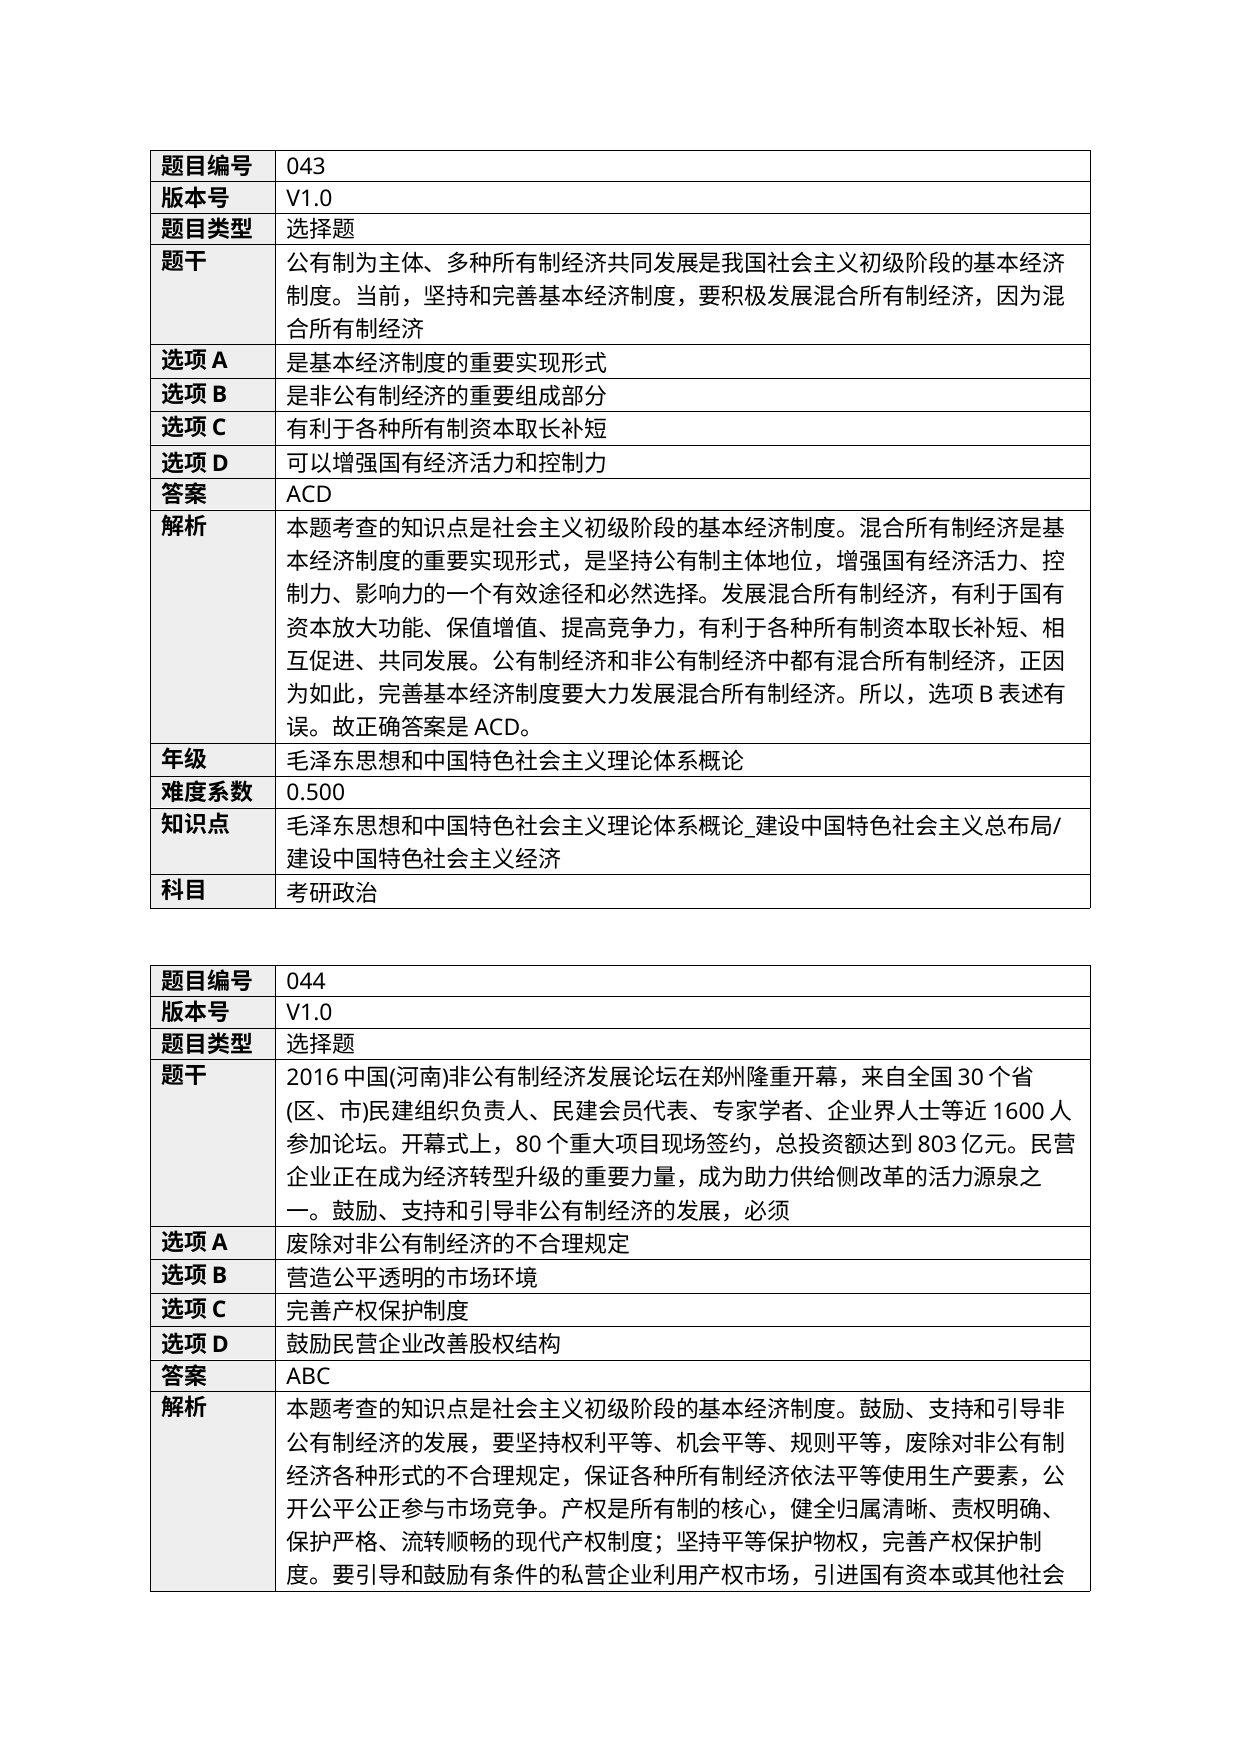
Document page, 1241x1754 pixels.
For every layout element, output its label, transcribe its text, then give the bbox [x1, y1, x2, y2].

table_cell 题目类型 [151, 214, 275, 244]
table_cell 难度系数 [151, 777, 275, 807]
table_cell 题干 [151, 1060, 275, 1226]
table_cell 公有制为主体、多种所有制经济共同发展是我国社会主义初级阶段的基本经济制度。当前，坚持和完善基本经济制度，要积极发展混合所有制经济，因为混合所有制经济 [276, 245, 1090, 344]
table_cell 选择题 [276, 1029, 1090, 1059]
table_cell 毛泽东思想和中国特色社会主义理论体系概论 [276, 744, 1090, 776]
table_cell 选项C [151, 1294, 275, 1326]
table_cell 考研政治 [276, 875, 1090, 908]
table_cell 科目 [151, 875, 275, 908]
table_cell 选项D [151, 446, 275, 478]
table_cell 2016中国(河南)非公有制经济发展论坛在郑州隆重开幕，来自全国30个省(区、市)民建组织负责人、民建会员代表、专家学者、企业界人士等近1600人参加论坛。开幕式上，80个重大项目现场签约，总投资额达到803亿元。民营企业正在成为经济转型升级的重要力量，成为助力供给侧改革的活力源泉之一。鼓励、支持和引导非公有制经济的发展，必须 [276, 1060, 1090, 1226]
table_cell 选项B [151, 1260, 275, 1293]
table_cell 本题考查的知识点是社会主义初级阶段的基本经济制度。混合所有制经济是基本经济制度的重要实现形式，是坚持公有制主体地位，增强国有经济活力、控制力、影响力的一个有效途径和必然选择。发展混合所有制经济，有利于国有资本放大功能、保值增值、提高竞争力，有利于各种所有制资本取长补短、相互促进、共同发展。公有制经济和非公有制经济中都有混合所有制经济，正因为如此，完善基本经济制度要大力发展混合所有制经济。所以，选项B表述有误。故正确答案是ACD。 [276, 511, 1090, 743]
table_cell V1.0 [276, 997, 1090, 1028]
table_cell 是基本经济制度的重要实现形式 [276, 345, 1090, 378]
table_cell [276, 1392, 1090, 1591]
table_cell 版本号 [151, 182, 275, 213]
table_cell 选择题 [276, 214, 1090, 244]
table_cell 题目类型 [151, 1029, 275, 1059]
table_header 题目编号 [151, 966, 275, 996]
table_cell 是非公有制经济的重要组成部分 [276, 379, 1090, 411]
table_cell 知识点 [151, 809, 275, 874]
table_cell 0.500 [276, 777, 1090, 807]
table_cell ACD [276, 479, 1090, 509]
table_cell 选项A [151, 345, 275, 378]
table_header 043 [276, 151, 1090, 181]
table_cell 选项A [151, 1227, 275, 1259]
table_cell 完善产权保护制度 [276, 1294, 1090, 1326]
table_cell 选项C [151, 412, 275, 444]
table_cell 选项B [151, 379, 275, 411]
table_cell 选项D [151, 1327, 275, 1359]
table_cell 解析 [151, 1392, 275, 1591]
table_cell 营造公平透明的市场环境 [276, 1260, 1090, 1293]
table_cell 解析 [151, 511, 275, 743]
table_cell 题干 [151, 245, 275, 344]
table_cell 可以增强国有经济活力和控制力 [276, 446, 1090, 478]
table_cell 年级 [151, 744, 275, 776]
table_cell 版本号 [151, 997, 275, 1028]
table_cell ABC [276, 1361, 1090, 1391]
table_cell 毛泽东思想和中国特色社会主义理论体系概论_建设中国特色社会主义总布局/建设中国特色社会主义经济 [276, 809, 1090, 874]
table_cell 有利于各种所有制资本取长补短 [276, 412, 1090, 444]
table_cell 答案 [151, 1361, 275, 1391]
table_cell 鼓励民营企业改善股权结构 [276, 1327, 1090, 1359]
table_cell V1.0 [276, 182, 1090, 213]
table_cell 答案 [151, 479, 275, 509]
table_header 题目编号 [151, 151, 275, 181]
table_cell 废除对非公有制经济的不合理规定 [276, 1227, 1090, 1259]
table_header 044 [276, 966, 1090, 996]
